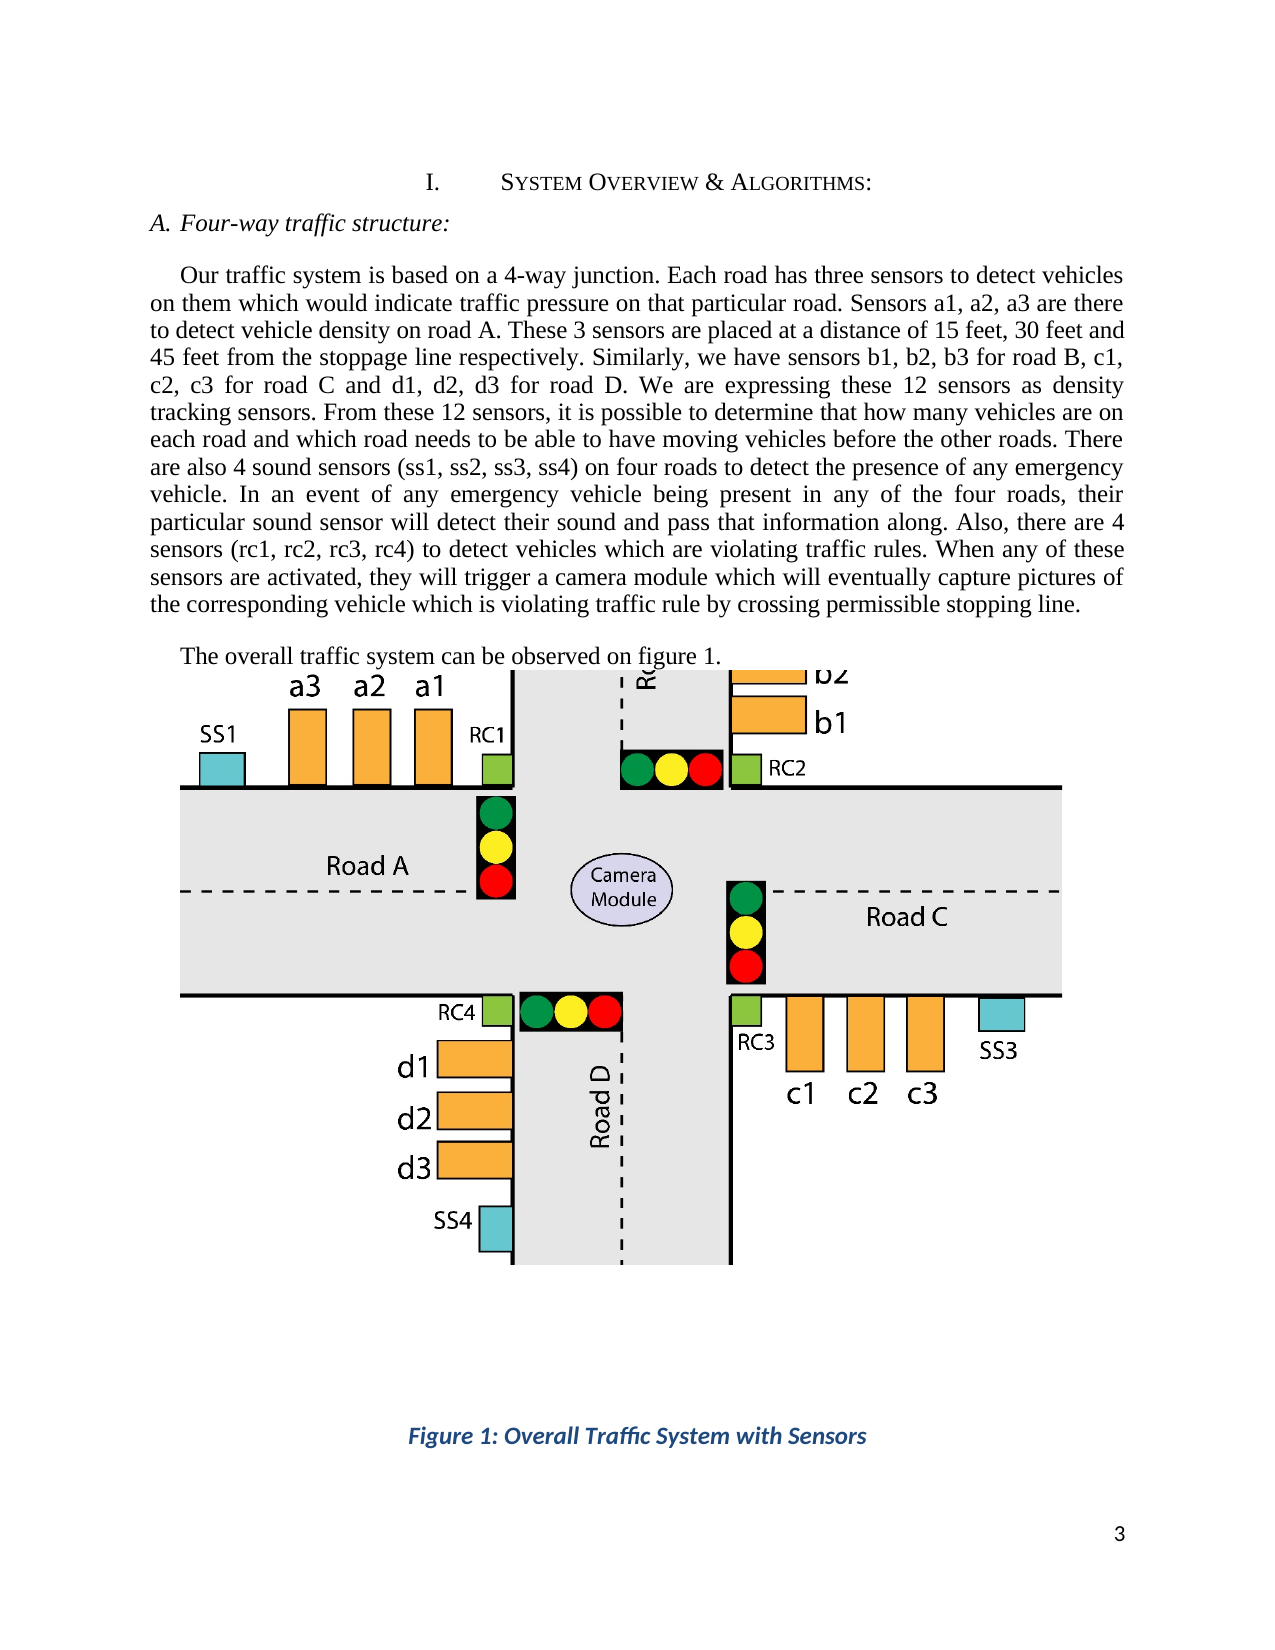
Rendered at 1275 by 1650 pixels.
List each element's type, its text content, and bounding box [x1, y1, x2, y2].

text Our traffic system is based on a 4-way junction. Each road has three sensors to detect vehicles on them which would indicate traffic pressure on that particular road. Sensors a1, a2, a3 are there to detect vehicle density on road A. These 3 sensors are placed at a distance of 15 feet, 30 feet and 45 feet from the stoppage line respectively. Similarly, we have sensors b1, b2, b3 for road B, c1, c2, c3 for road C and d1, d2, d3 for road D. We are expressing these 12 sensors as density tracking sensors. From these 12 sensors, it is possible to determine that how many vehicles are on each road and which road needs to be able to have moving vehicles before the other roads. There are also 4 sound sensors (ss1, ss2, ss3, ss4) on four roads to detect the presence of any emergency vehicle. In an event of any emergency vehicle being present in any of the four roads, their particular sound sensor will detect their sound and pass that information along. Also, there are 4 sensors (rc1, rc2, rc3, rc4) to detect vehicles which are violating traffic rules. When any of these sensors are activated, they will trigger a camera module which will eventually capture pictures of the corresponding vehicle which is violating traffic rule by crossing permissible stopping line. [150, 262, 1125, 618]
picture [180, 670, 1063, 1265]
subtitle System Overview & Algorithms: [172, 167, 1125, 195]
text Figure 1: Overall Traffic System with Sensors [150, 1420, 1125, 1451]
subtitle Four-way traffic structure: [150, 208, 1125, 237]
text The overall traffic system can be observed on figure 1. [150, 643, 1125, 670]
